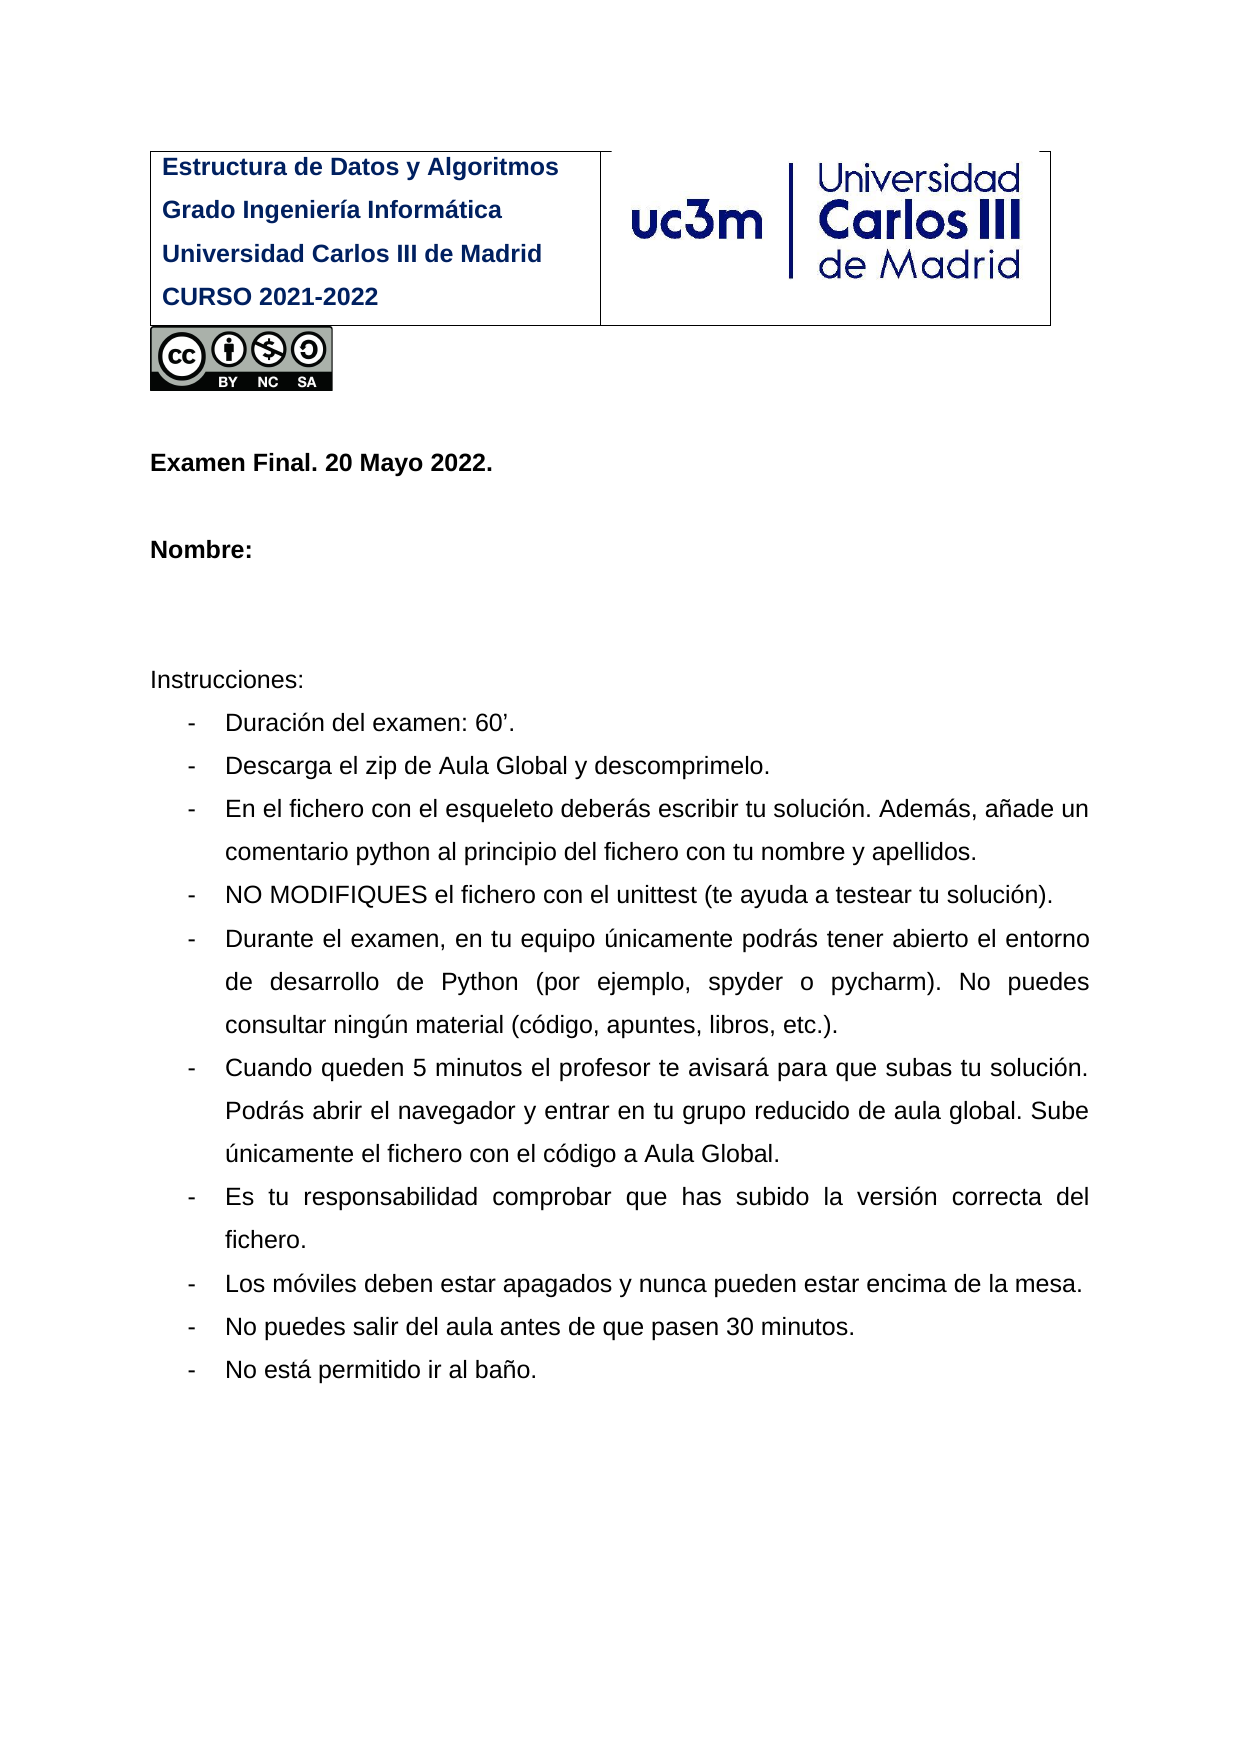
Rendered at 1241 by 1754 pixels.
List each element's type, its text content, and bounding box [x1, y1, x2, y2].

list Cuando queden 5 minutos el profesor te avisará para que subas tu solución. Podrás abrir el navegador y entrar en tu grupo reducido de aula global. Sube únicamente el fichero con el código a Aula Global. [187, 1053, 1091, 1168]
list Duración del examen: 60’. [187, 708, 1091, 737]
text Instrucciones: [150, 665, 1091, 693]
list Es tu responsabilidad comprobar que has subido la versión correcta del fichero. [187, 1182, 1091, 1254]
list Durante el examen, en tu equipo únicamente podrás tener abierto el entorno de desarrollo de Python (por ejemplo, spyder o pycharm). No puedes consultar ningún material (código, apuntes, libros, etc.). [187, 924, 1091, 1039]
picture [150, 326, 333, 391]
list No está permitido ir al baño. [187, 1355, 1091, 1384]
text Examen Final. 20 Mayo 2022. [150, 448, 1091, 477]
list Descarga el zip de Aula Global y descomprimelo. [187, 751, 1091, 780]
table_header Estructura de Datos y Algoritmos Grado Ingeniería Informática Universidad Carlos III de Madrid CURSO 2021-2022 [151, 152, 600, 325]
picture [611, 151, 1040, 290]
list No puedes salir del aula antes de que pasen 30 minutos. [187, 1312, 1091, 1341]
list En el fichero con el esqueleto deberás escribir tu solución. Además, añade un comentario python al principio del fichero con tu nombre y apellidos. [187, 794, 1091, 866]
table_header [601, 152, 1050, 325]
list Los móviles deben estar apagados y nunca pueden estar encima de la mesa. [187, 1269, 1091, 1297]
text Nombre: [150, 535, 1091, 563]
list NO MODIFIQUES el fichero con el unittest (te ayuda a testear tu solución). [187, 881, 1091, 909]
